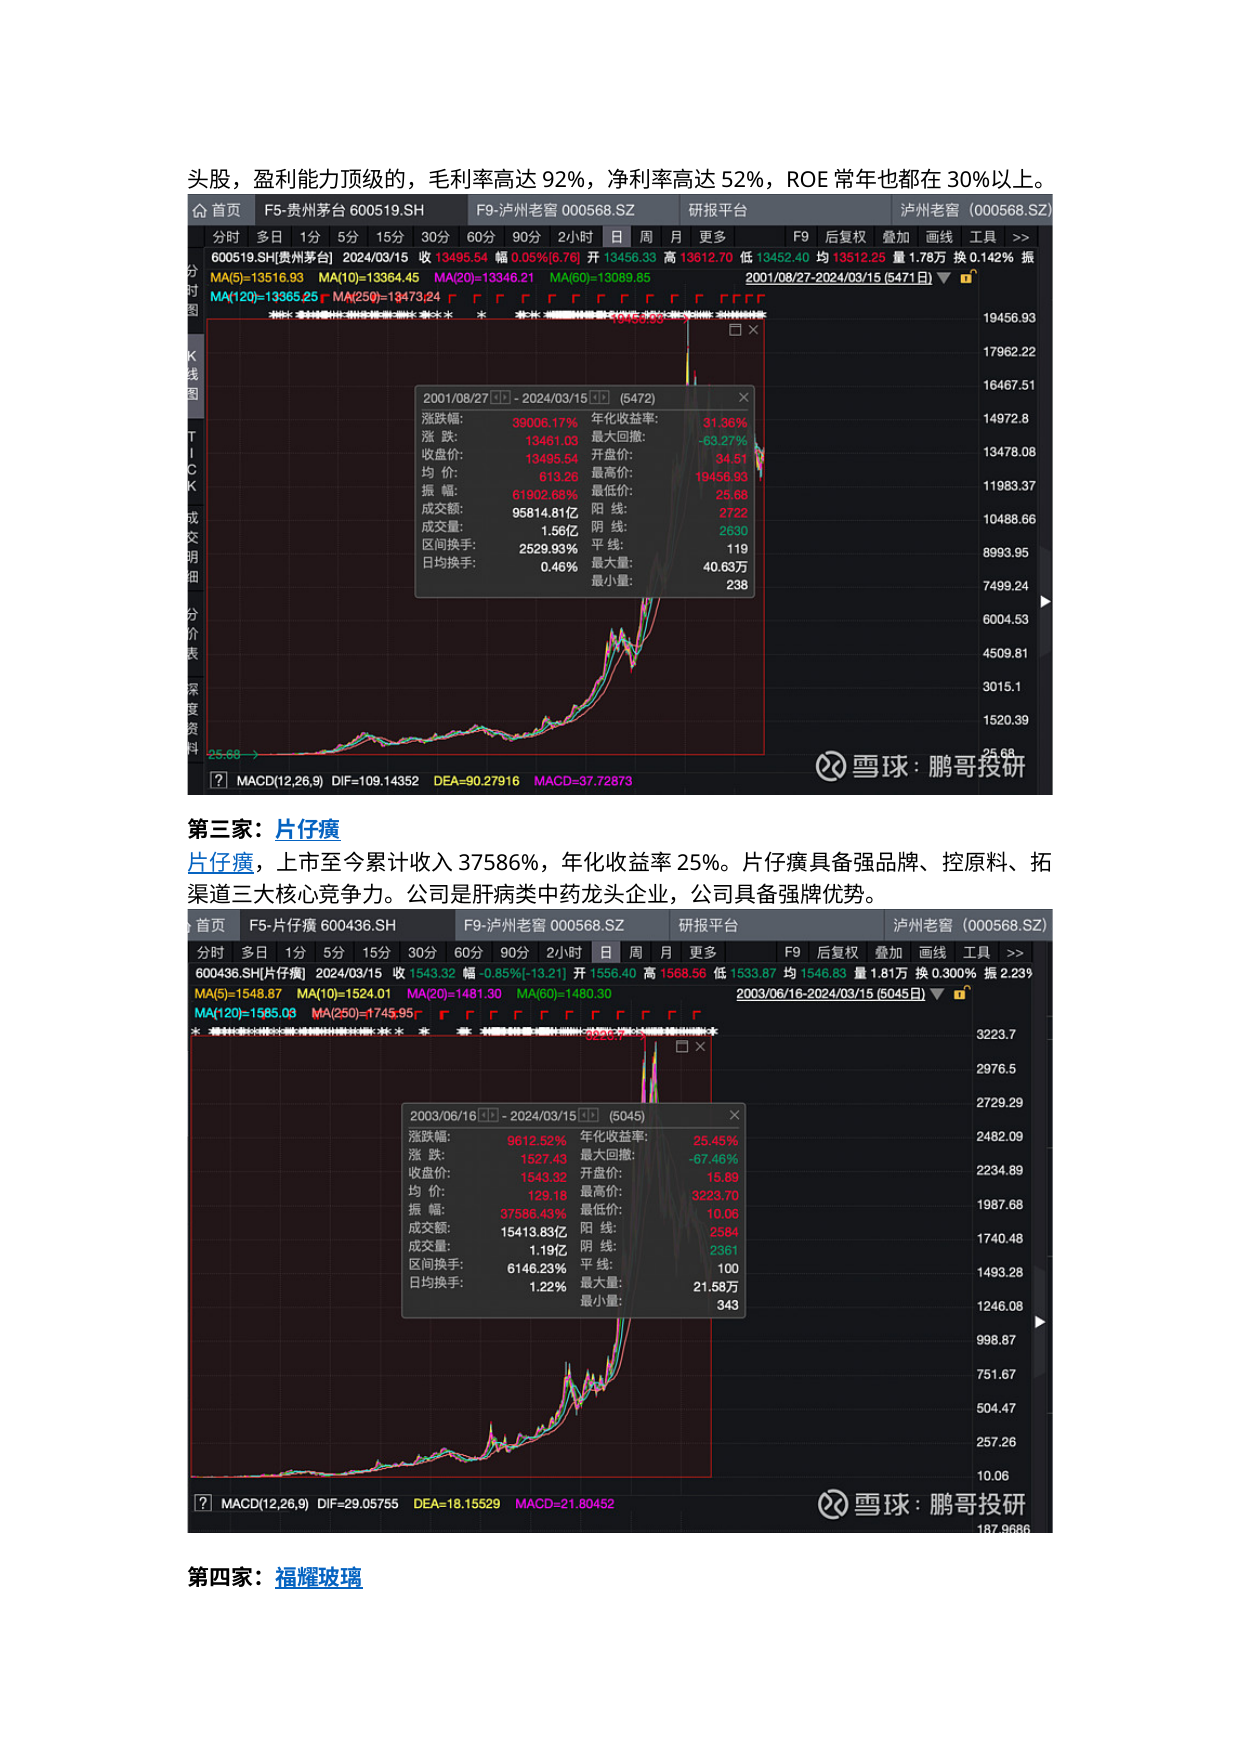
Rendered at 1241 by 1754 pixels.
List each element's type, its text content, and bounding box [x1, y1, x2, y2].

picture [187, 194, 1053, 795]
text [187, 162, 1053, 194]
text 第三家：片仔癀 [187, 812, 1053, 844]
text 片仔癀，上市至今累计收入37586%，年化收益率25%。片仔癀具备强品牌、控原料、拓渠道三大核心竞争力。公司是肝病类中药龙头企业，公司具备强牌优势。 [187, 844, 1053, 909]
picture [187, 909, 1053, 1533]
text 第四家：福耀玻璃 [187, 1559, 1053, 1592]
